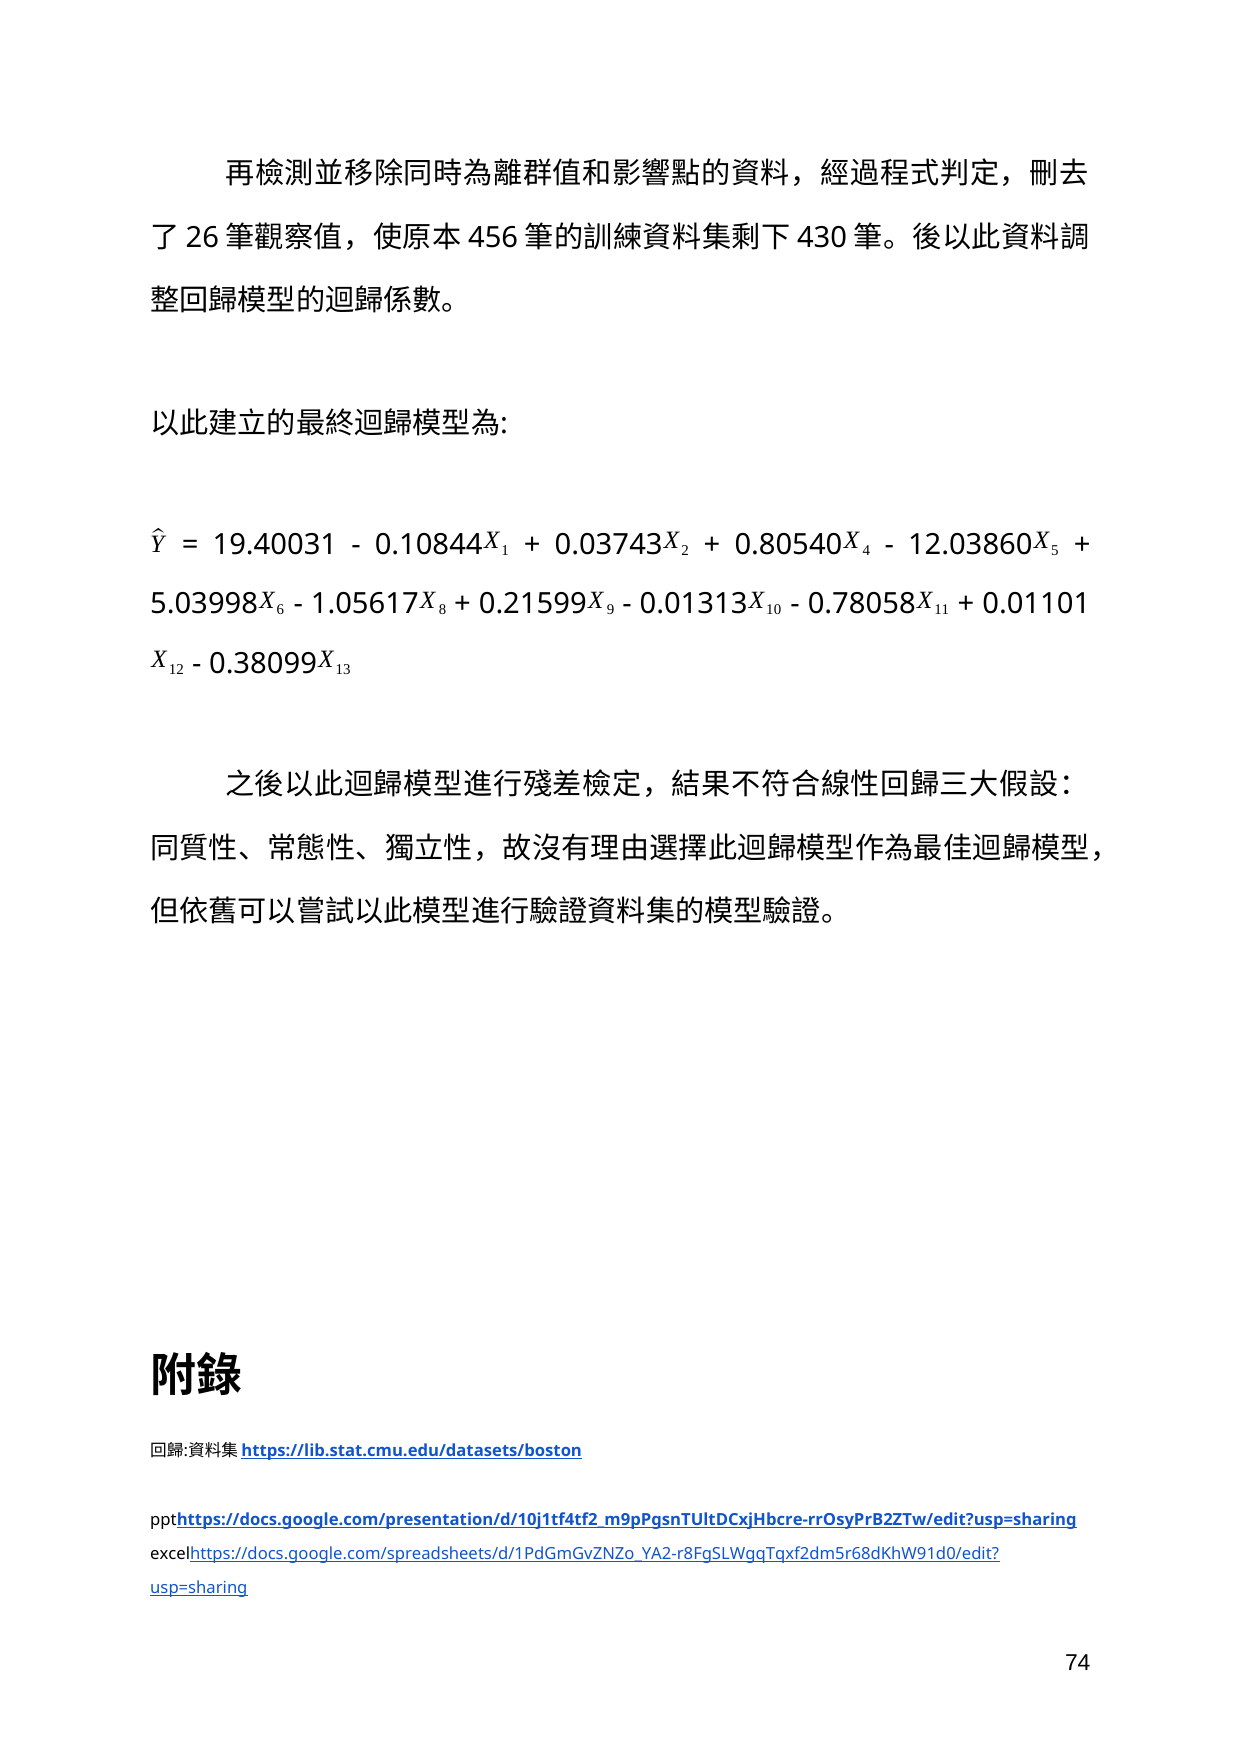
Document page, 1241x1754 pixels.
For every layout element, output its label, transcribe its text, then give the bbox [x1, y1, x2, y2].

text ppthttps://docs.google.com/presentation/d/10j1tf4tf2_m9pPgsnTUltDCxjHbcre-rrOsyPrB2ZTw/edit?usp=sharing [150, 1508, 1090, 1531]
text 以此建立的最終迴歸模型為: [500, 400, 1090, 442]
text 回歸:資料集https://lib.stat.cmu.edu/datasets/boston [150, 1437, 1090, 1462]
text = 19.40031 - 0.10844 + 0.03743 + 0.80540 - 12.03860 + 5.03998 - 1.05617 + 0.21599 - 0.01313 - 0.78058 + 0.01101 - 0.38099 [150, 523, 1090, 682]
text 再檢測並移除同時為離群值和影響點的資料，經過程式判定，刪去了26筆觀察值，使原本456筆的訓練資料集剩下430筆。後以此資料調整回歸模型的迴歸係數。 [150, 150, 1090, 319]
text 之後以此迴歸模型進行殘差檢定，結果不符合線性回歸三大假設：同質性、常態性、獨立性，故沒有理由選擇此迴歸模型作為最佳迴歸模型，但依舊可以嘗試以此模型進行驗證資料集的模型驗證。 [150, 761, 1090, 824]
text 之後以此迴歸模型進行殘差檢定，結果不符合線性回歸三大假設：同質性、常態性、獨立性，故沒有理由選擇此迴歸模型作為最佳迴歸模型，但依舊可以嘗試以此模型進行驗證資料集的模型驗證。 [150, 867, 1090, 930]
text 以此建立的最終迴歸模型為: [150, 400, 296, 442]
text excelhttps://docs.google.com/spreadsheets/d/1PdGmGvZNZo_YA2-r8FgSLWgqTqxf2dm5r68dKhW91d0/edit?usp=sharing [150, 1542, 1090, 1599]
text 附錄 [150, 1338, 1090, 1404]
